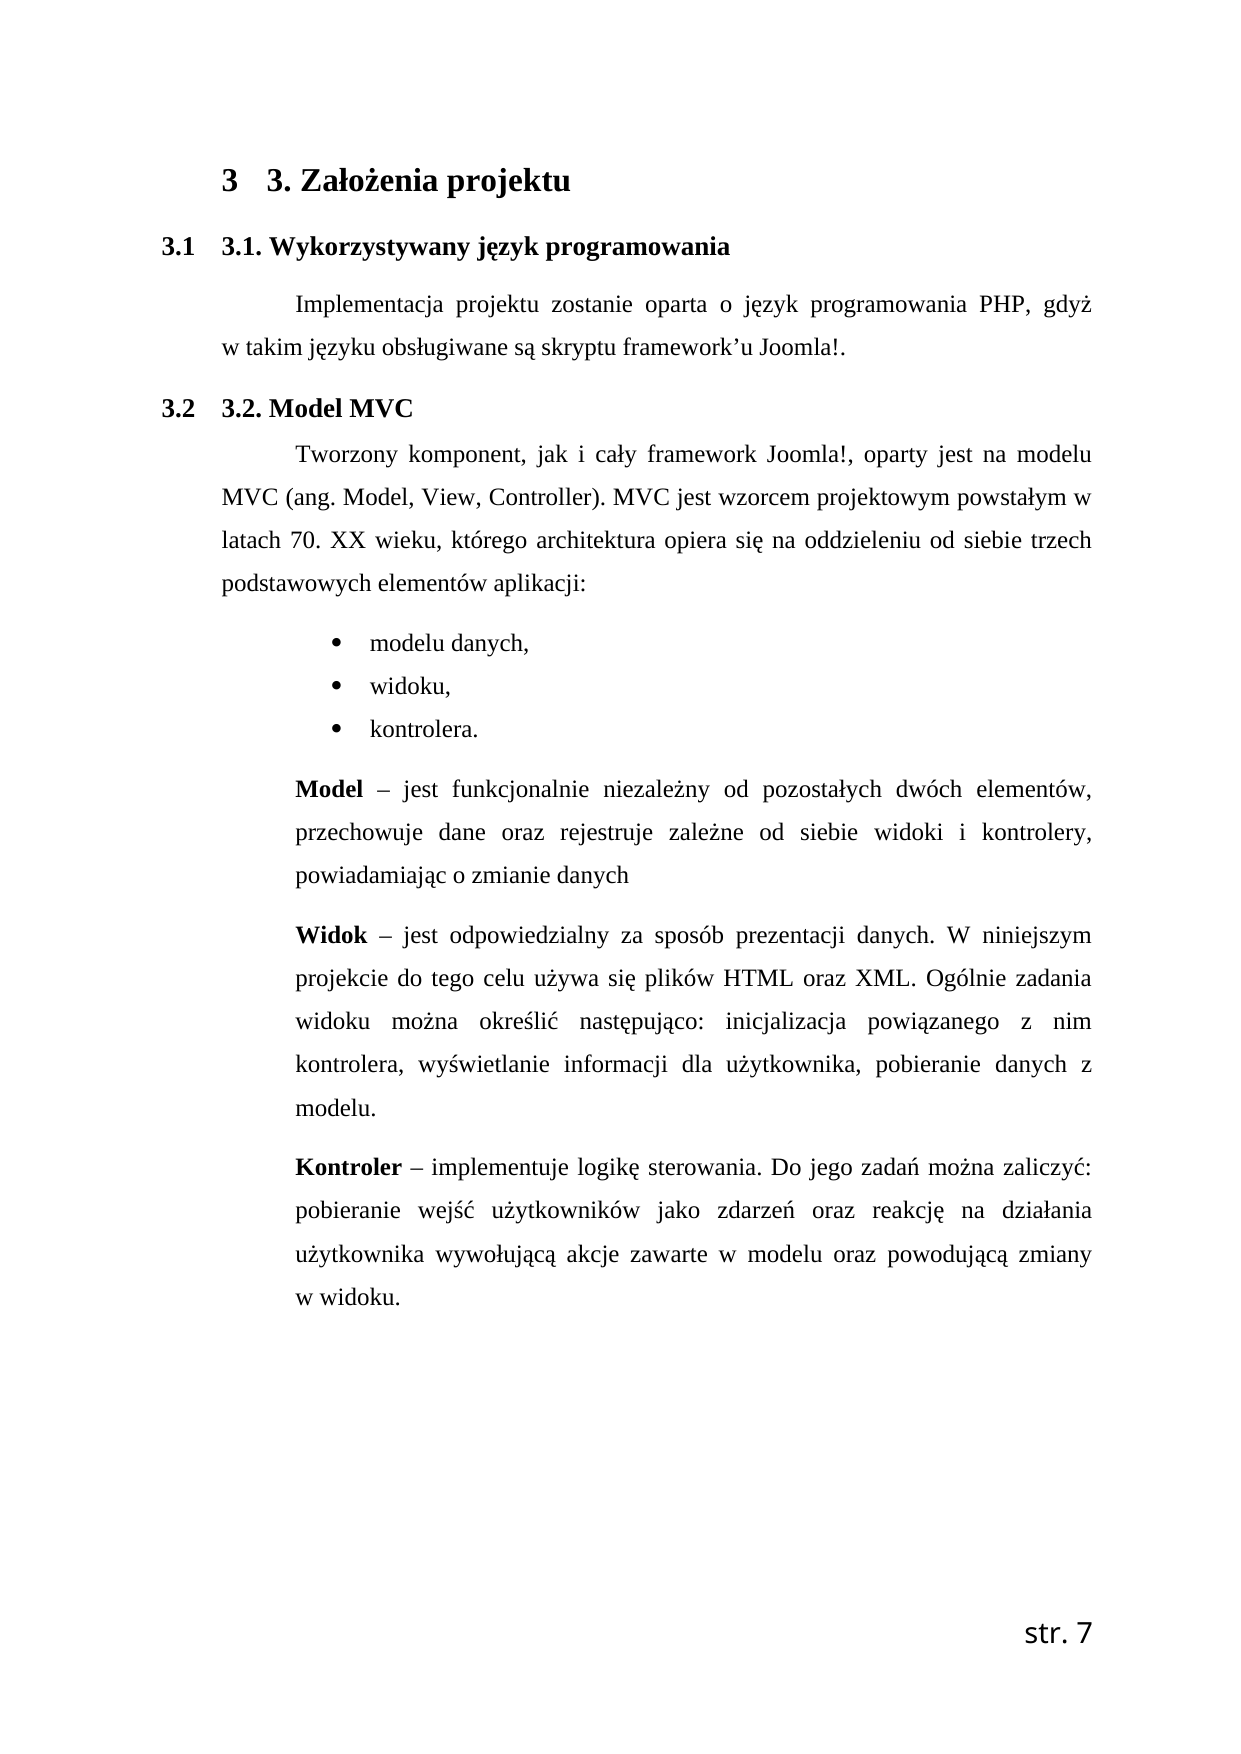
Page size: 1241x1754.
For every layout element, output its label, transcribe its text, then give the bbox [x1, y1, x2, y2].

list modelu danych, [332, 628, 1093, 657]
text Implementacja projektu zostanie oparta o język programowania PHP, gdyż w takim języku obsługiwane są skryptu framework’u Joomla!. [221, 289, 1093, 361]
subtitle 3. Założenia projektu [221, 160, 1093, 198]
text Tworzony komponent, jak i cały framework Joomla!, oparty jest na modelu MVC (ang. Model, View, Controller). MVC jest wzorcem projektowym powstałym w latach 70. XX wieku, którego architektura opiera się na oddzieleniu od siebie trzech podstawowych elementów aplikacji: [221, 439, 1093, 597]
text Kontroler – implementuje logikę sterowania. Do jego zadań można zaliczyć: pobieranie wejść użytkowników jako zdarzeń oraz reakcję na działania użytkownika wywołującą akcje zawarte w modelu oraz powodującą zmiany w widoku. [295, 1152, 1093, 1311]
text Widok – jest odpowiedzialny za sposób prezentacji danych. W niniejszym projekcie do tego celu używa się plików HTML oraz XML. Ogólnie zadania widoku można określić następująco: inicjalizacja powiązanego z nim kontrolera, wyświetlanie informacji dla użytkownika, pobieranie danych z modelu. [295, 920, 1093, 1121]
text Model – jest funkcjonalnie niezależny od pozostałych dwóch elementów, przechowuje dane oraz rejestruje zależne od siebie widoki i kontrolery, powiadamiając o zmianie danych [295, 774, 1093, 889]
subtitle 3.1. Wykorzystywany język programowania [161, 230, 1093, 261]
list kontrolera. [332, 714, 1093, 743]
list widoku, [332, 671, 1093, 700]
subtitle 3.2. Model MVC [161, 392, 1093, 423]
